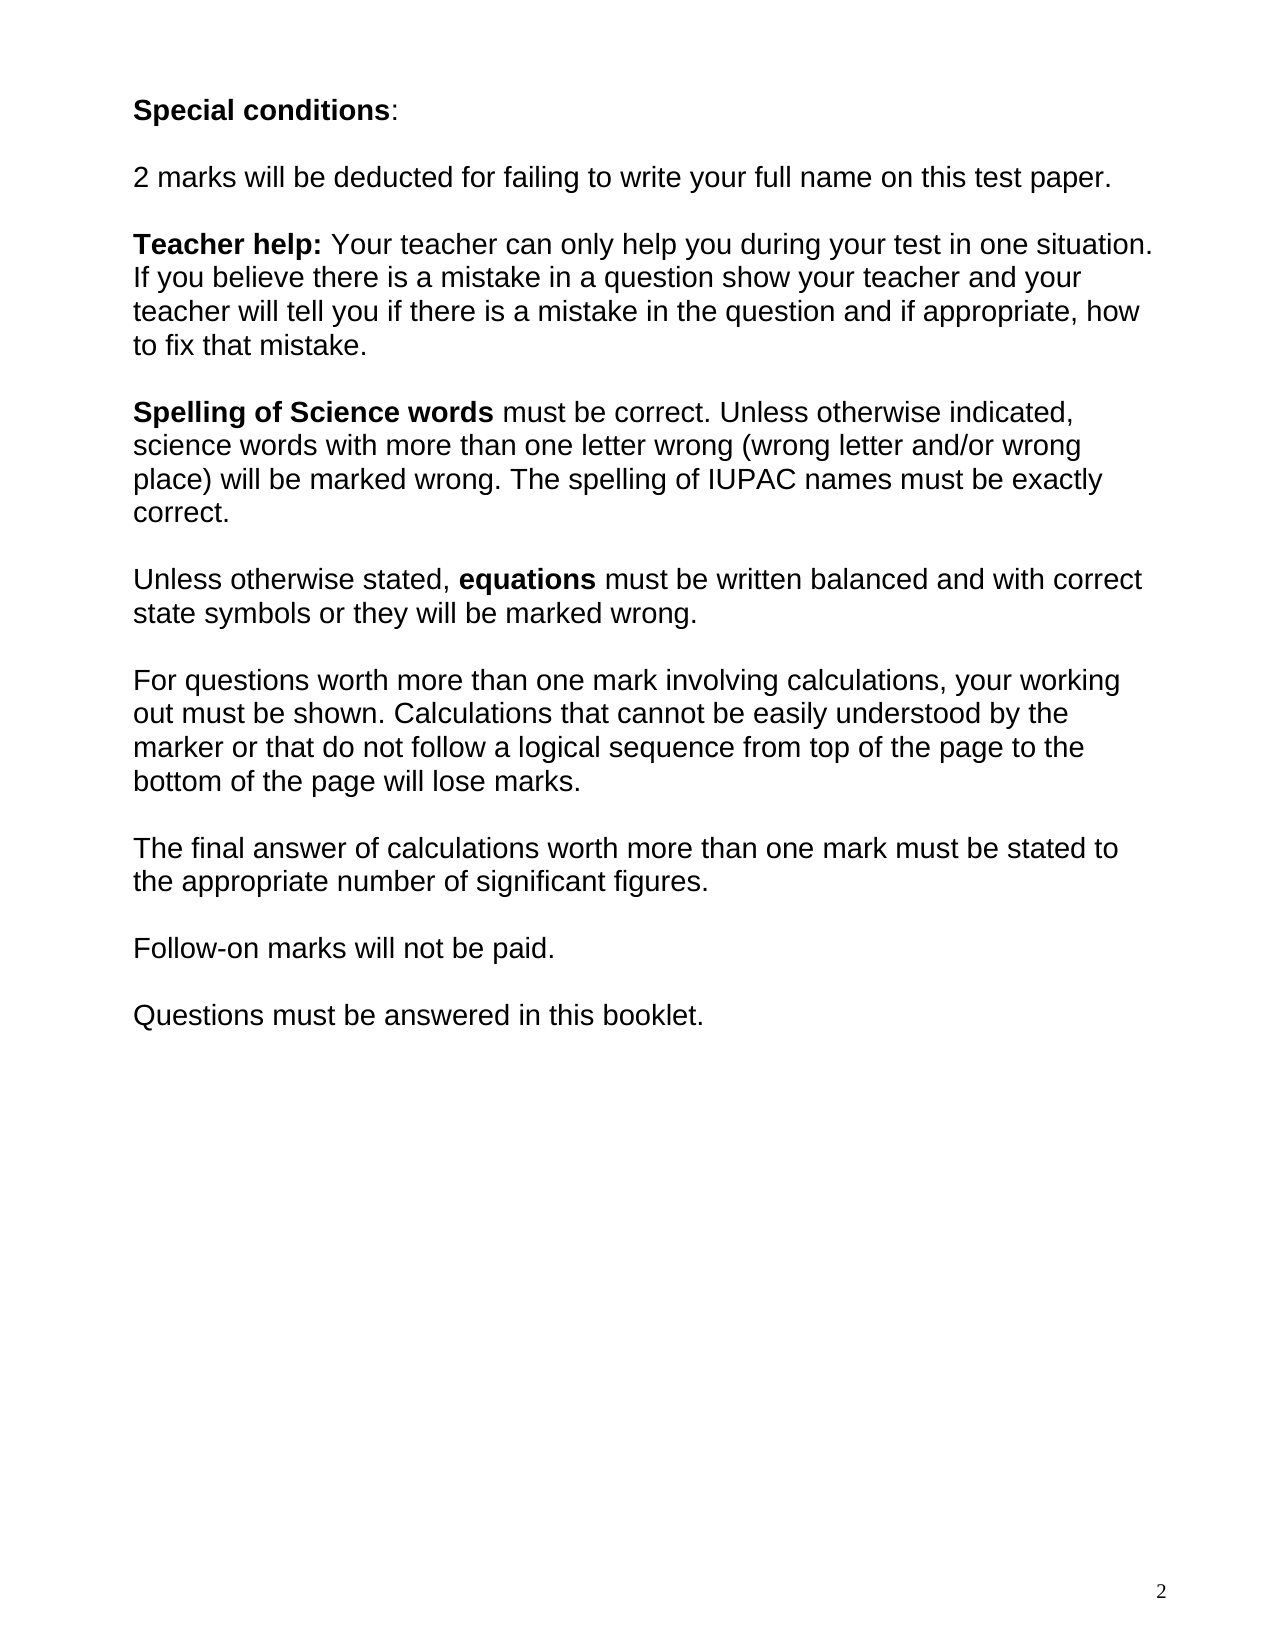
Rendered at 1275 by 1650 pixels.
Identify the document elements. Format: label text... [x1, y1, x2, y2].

text Special conditions: [133, 93, 1167, 126]
text For questions worth more than one mark involving calculations, your working out must be shown. Calculations that cannot be easily understood by the marker or that do not follow a logical sequence from top of the page to the bottom of the page will lose marks. [133, 663, 1167, 797]
text Questions must be answered in this booklet. [133, 998, 1167, 1032]
text Spelling of Science words must be correct. Unless otherwise indicated, science words with more than one letter wrong (wrong letter and/or wrong place) will be marked wrong. The spelling of IUPAC names must be exactly correct. [133, 394, 1167, 529]
text Unless otherwise stated, equations must be written balanced and with correct state symbols or they will be marked wrong. [133, 562, 1167, 629]
text Follow-on marks will not be paid. [133, 931, 1167, 965]
text The final answer of calculations worth more than one mark must be stated to the appropriate number of significant figures. [133, 831, 1167, 898]
text 2 marks will be deducted for failing to write your full name on this test paper. [133, 160, 1167, 193]
text Teacher help: Your teacher can only help you during your test in one situation. If you believe there is a mistake in a question show your teacher and your teacher will tell you if there is a mistake in the question and if appropriate, how to fix that mistake. [133, 227, 1167, 361]
